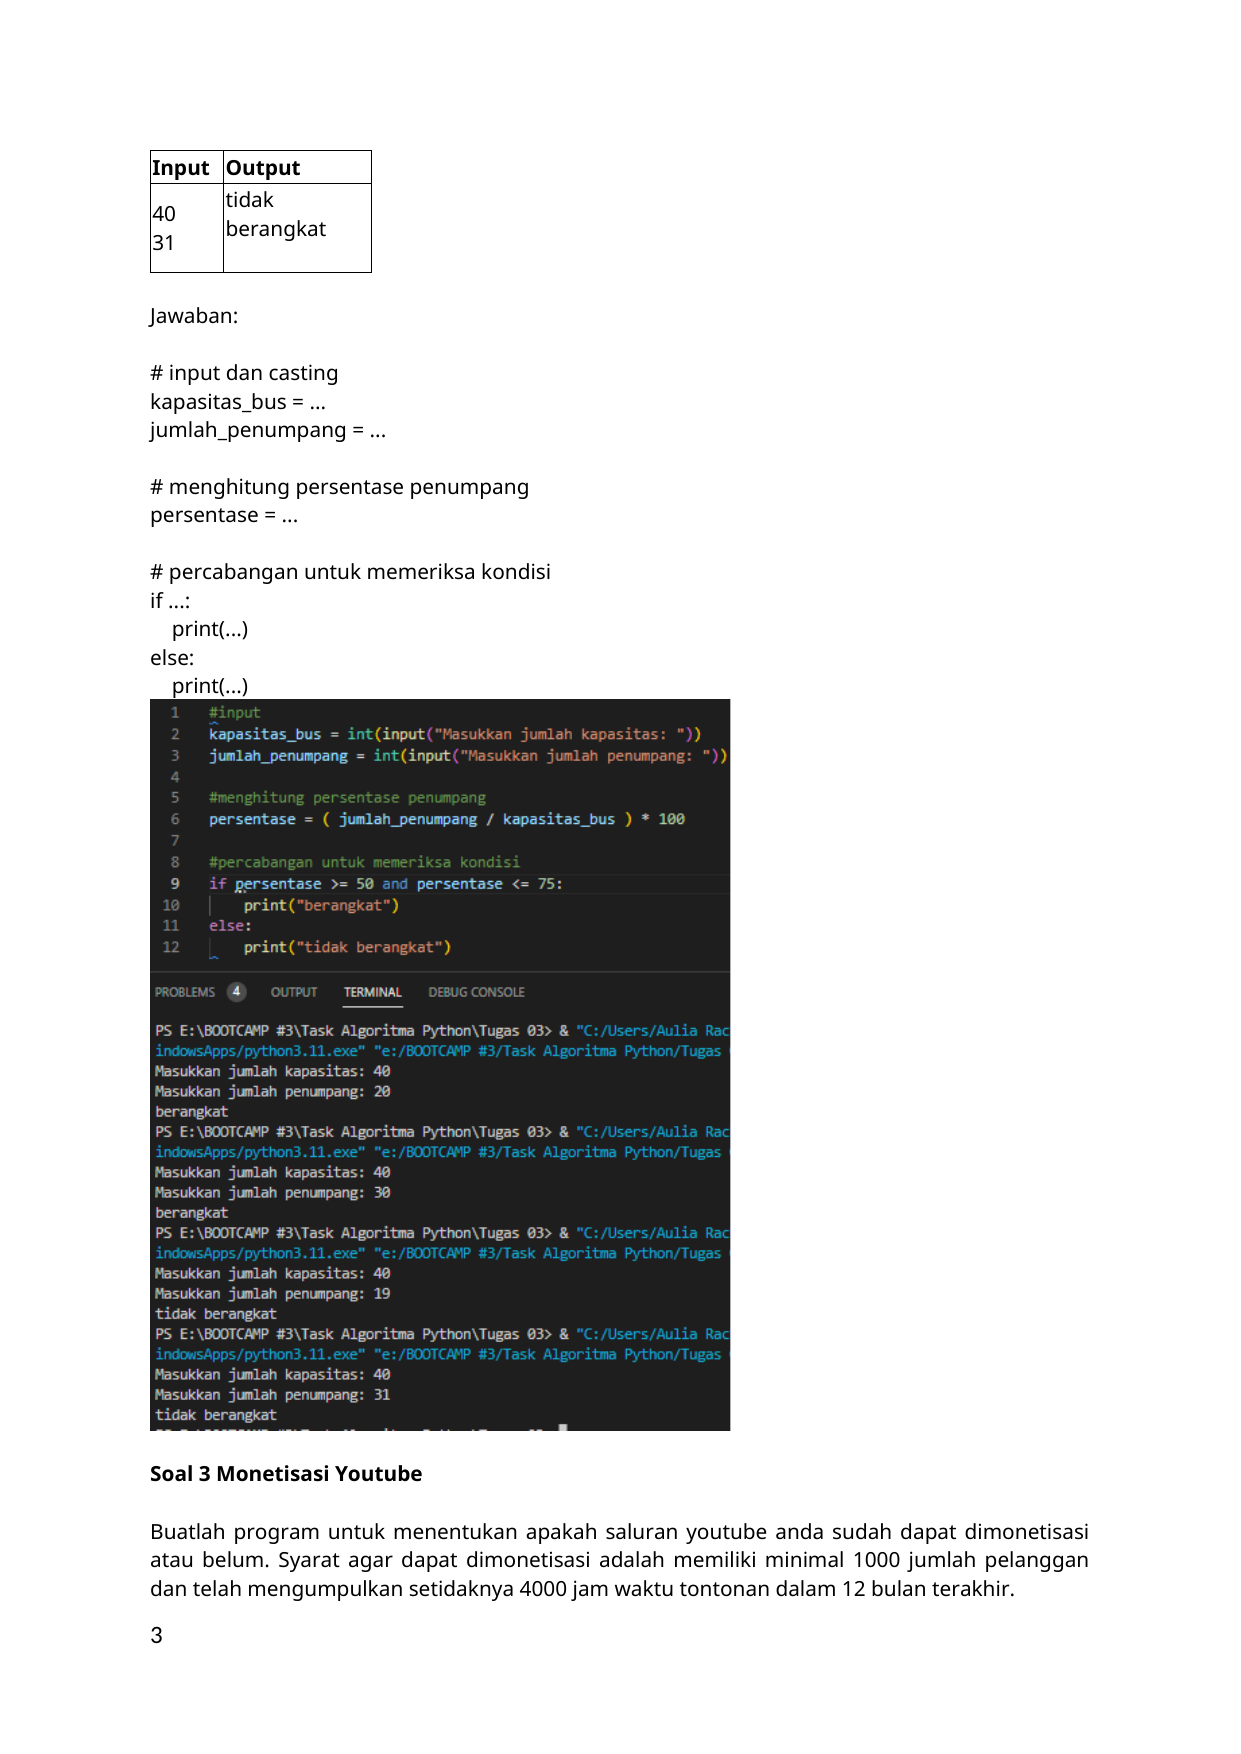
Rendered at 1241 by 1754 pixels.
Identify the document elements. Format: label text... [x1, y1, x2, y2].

text kapasitas_bus = ... [150, 387, 1090, 415]
text # percabangan untuk memeriksa kondisi [150, 557, 1090, 586]
text Jawaban: [150, 302, 1090, 330]
text persentase = ... [150, 501, 1090, 529]
text else: [150, 643, 1090, 671]
text print(...) [150, 671, 1090, 700]
text print(...) [150, 614, 1090, 643]
text Buatlah program untuk menentukan apakah saluran youtube anda sudah dapat dimonetisasi atau belum. Syarat agar dapat dimonetisasi adalah memiliki minimal 1000 jumlah pelanggan dan telah mengumpulkan setidaknya 4000 jam waktu tontonan dalam 12 bulan terakhir. [150, 1517, 1090, 1602]
text jumlah_penumpang = ... [150, 415, 1090, 444]
table_cell 40 31 [151, 184, 223, 272]
table_cell tidak berangkat [224, 184, 371, 272]
text # input dan casting [150, 358, 1090, 387]
table_header Output [224, 151, 371, 183]
table_header Input [151, 151, 223, 183]
text # menghitung persentase penumpang [150, 472, 1090, 501]
text Soal 3 Monetisasi Youtube [150, 1459, 1090, 1488]
text if ...: [150, 586, 1090, 614]
picture [150, 699, 731, 1431]
